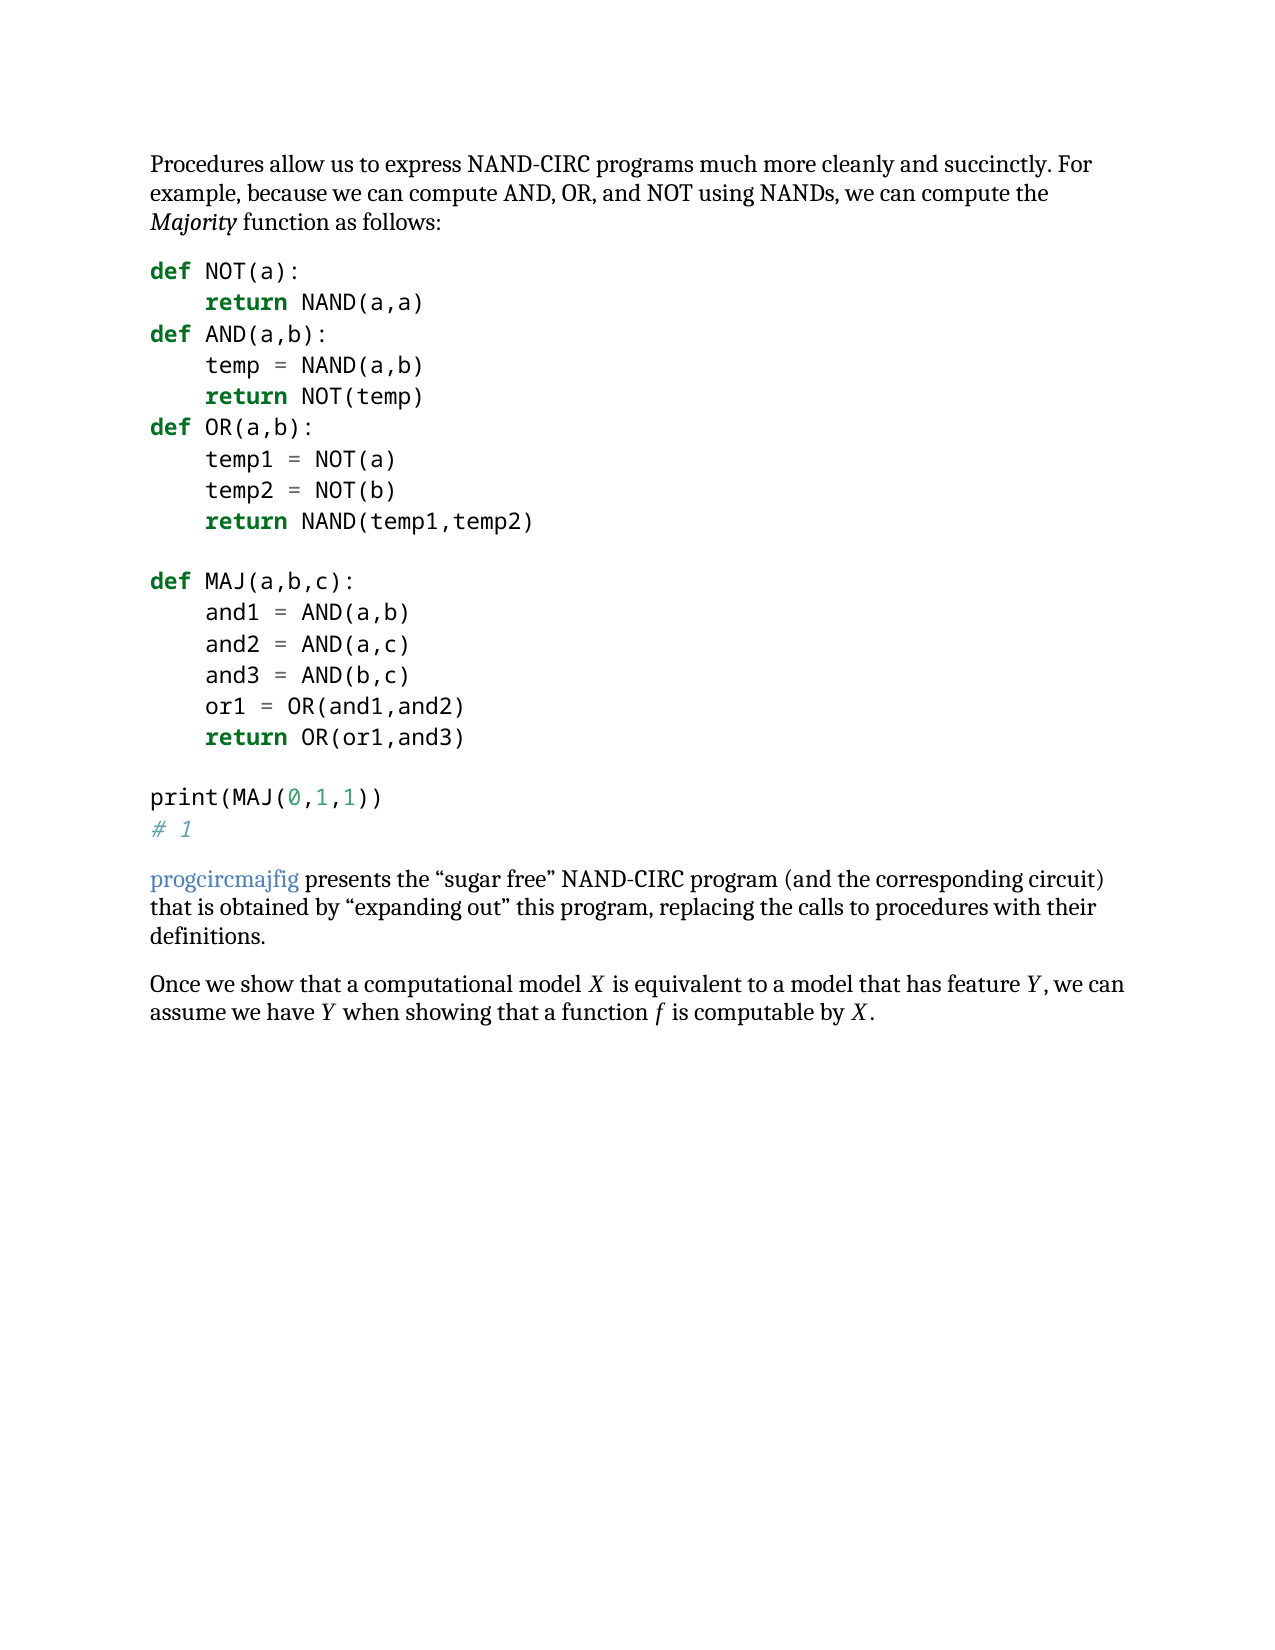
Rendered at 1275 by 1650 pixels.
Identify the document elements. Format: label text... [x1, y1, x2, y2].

text Once we show that a computational model is equivalent to a model that has feature , we can assume we have when showing that a function is computable by . [150, 969, 1125, 1027]
text def NOT(a): return NAND(a,a) def AND(a,b): temp = NAND(a,b) return NOT(temp) def OR(a,b): temp1 = NOT(a) temp2 = NOT(b) return NAND(temp1,temp2) def MAJ(a,b,c): and1 = AND(a,b) and2 = AND(a,c) and3 = AND(b,c) or1 = OR(and1,and2) return OR(or1,and3) print(MAJ(0,1,1)) # 1 [150, 255, 1125, 844]
text progcircmajfig presents the “sugar free” NAND-CIRC program (and the corresponding circuit) that is obtained by “expanding out” this program, replacing the calls to procedures with their definitions. [150, 864, 1125, 951]
text Procedures allow us to express NAND-CIRC programs much more cleanly and succinctly. For example, because we can compute AND, OR, and NOT using NANDs, we can compute the Majority function as follows: [150, 150, 1125, 236]
